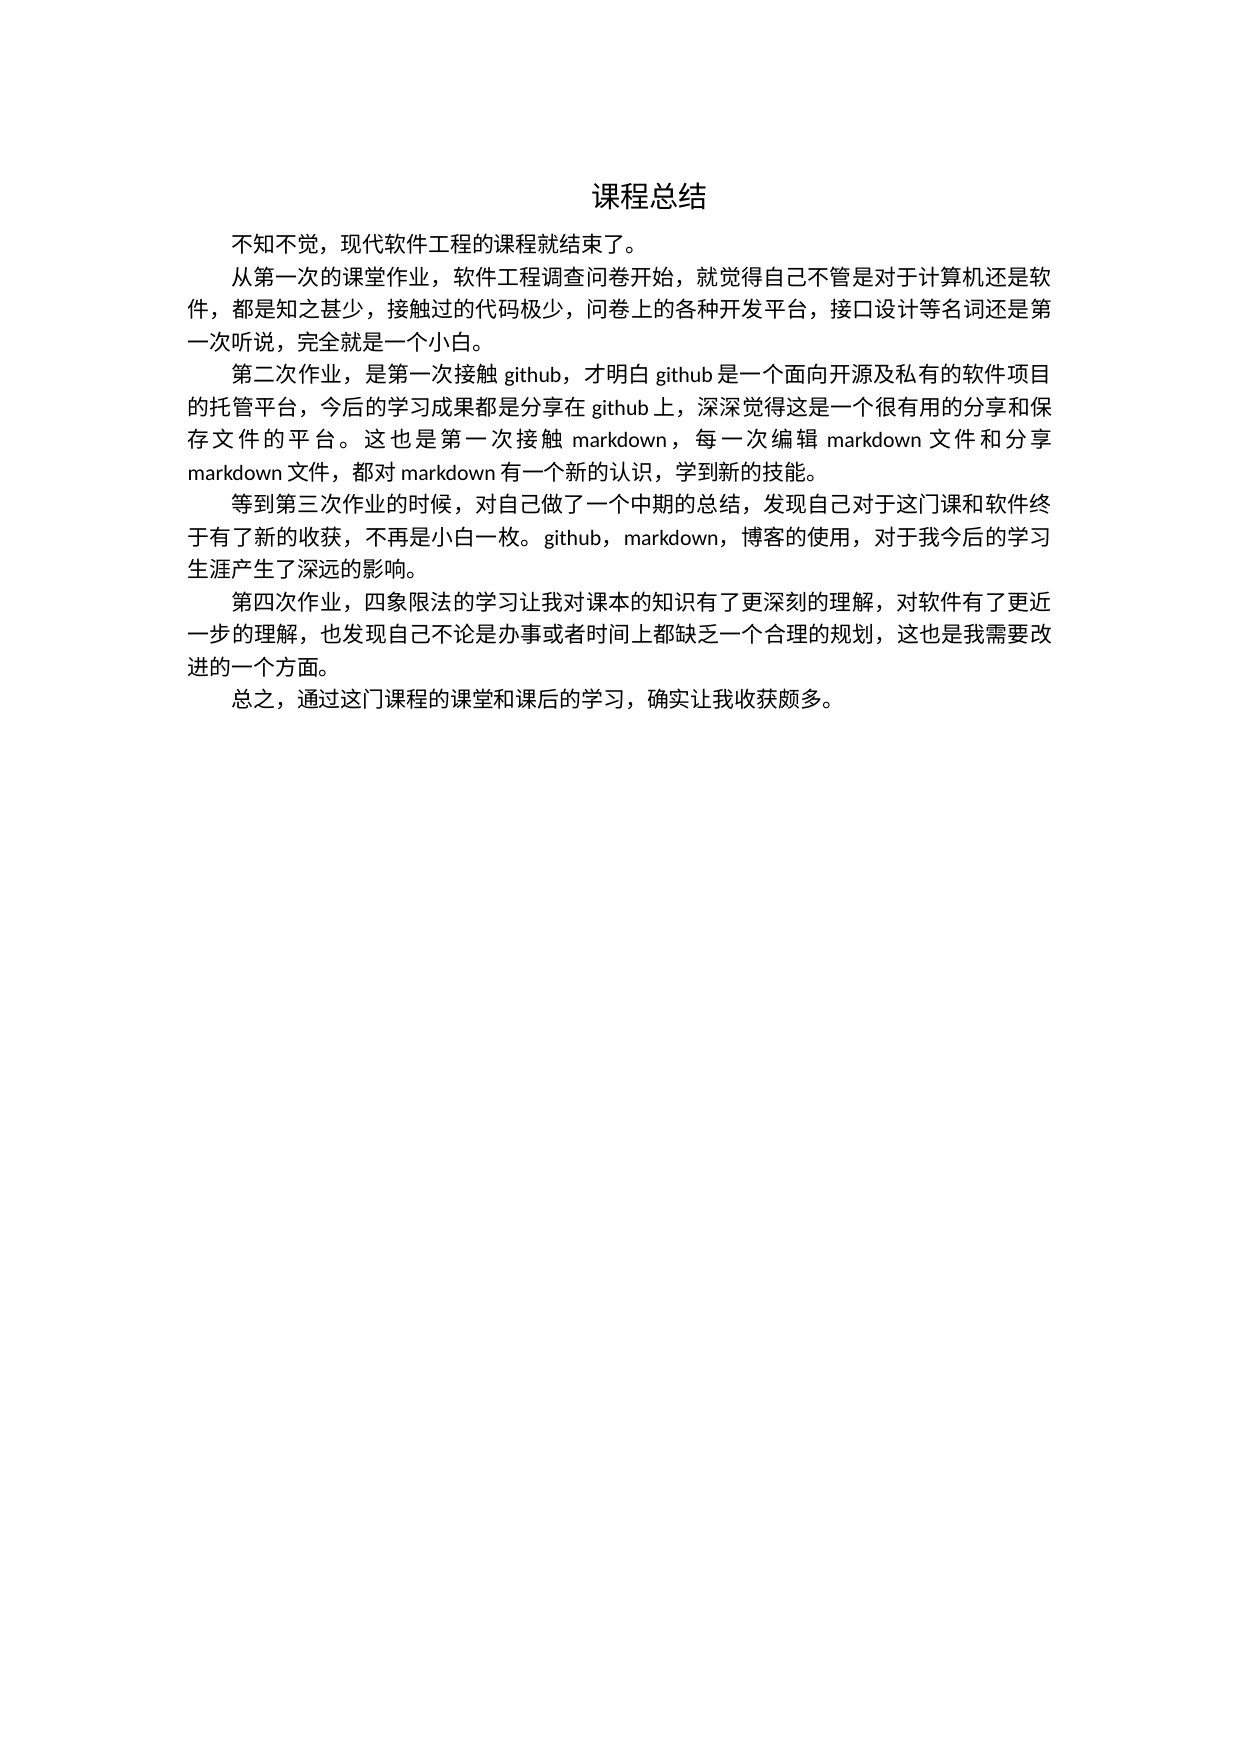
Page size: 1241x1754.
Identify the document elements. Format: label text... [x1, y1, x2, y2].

text 第二次作业，是第一次接触github，才明白github是一个面向开源及私有的软件项目的托管平台，今后的学习成果都是分享在github上，深深觉得这是一个很有用的分享和保存文件的平台。这也是第一次接触markdown，每一次编辑markdown文件和分享markdown文件，都对markdown有一个新的认识，学到新的技能。 [187, 357, 1053, 487]
text 从第一次的课堂作业，软件工程调查问卷开始，就觉得自己不管是对于计算机还是软件，都是知之甚少，接触过的代码极少，问卷上的各种开发平台，接口设计等名词还是第一次听说，完全就是一个小白。 [187, 259, 1053, 357]
text 等到第三次作业的时候，对自己做了一个中期的总结，发现自己对于这门课和软件终于有了新的收获，不再是小白一枚。github，markdown，博客的使用，对于我今后的学习生涯产生了深远的影响。 [187, 487, 1053, 584]
text 总之，通过这门课程的课堂和课后的学习，确实让我收获颇多。 [187, 682, 1053, 714]
text 第四次作业，四象限法的学习让我对课本的知识有了更深刻的理解，对软件有了更近一步的理解，也发现自己不论是办事或者时间上都缺乏一个合理的规划，这也是我需要改进的一个方面。 [187, 584, 1053, 682]
text 不知不觉，现代软件工程的课程就结束了。 [187, 227, 1053, 259]
text 课程总结 [187, 162, 1053, 227]
